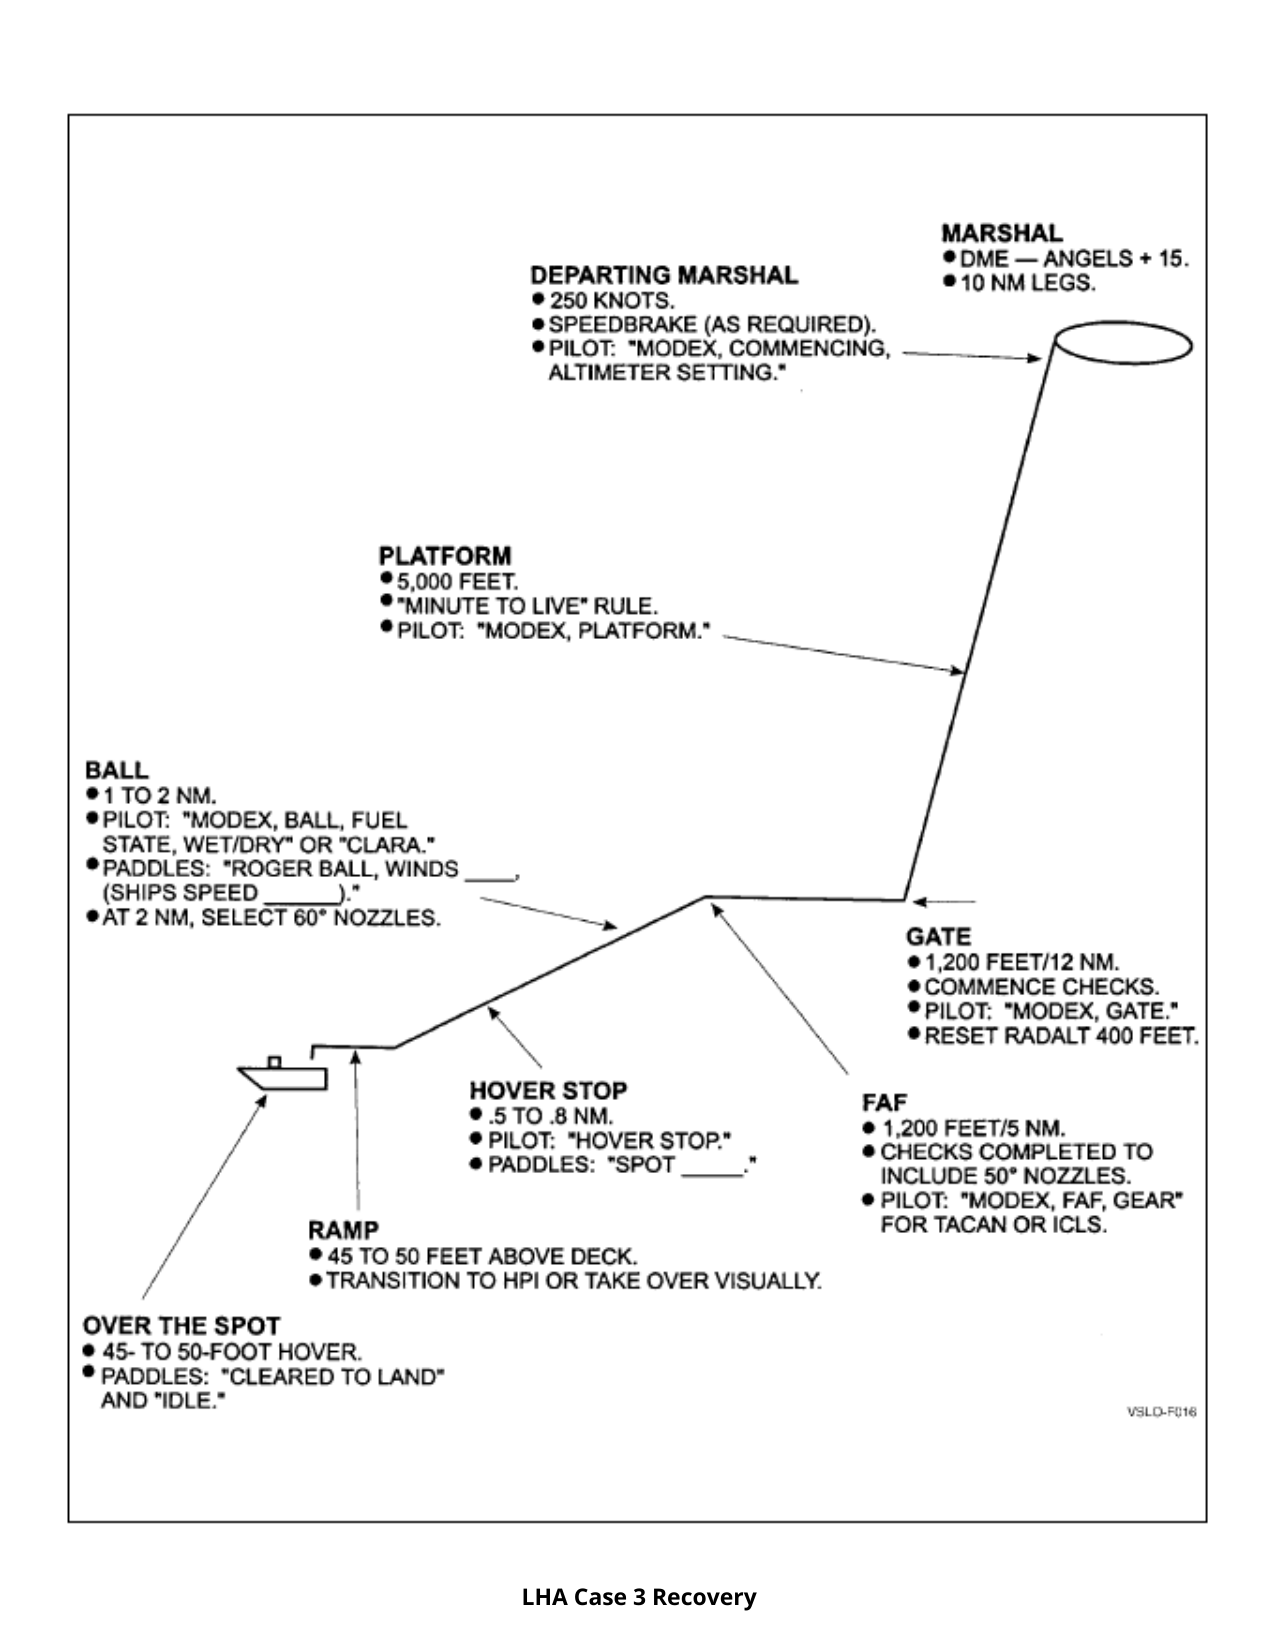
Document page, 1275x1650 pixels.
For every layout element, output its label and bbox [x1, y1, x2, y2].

picture [38, 90, 1238, 1544]
